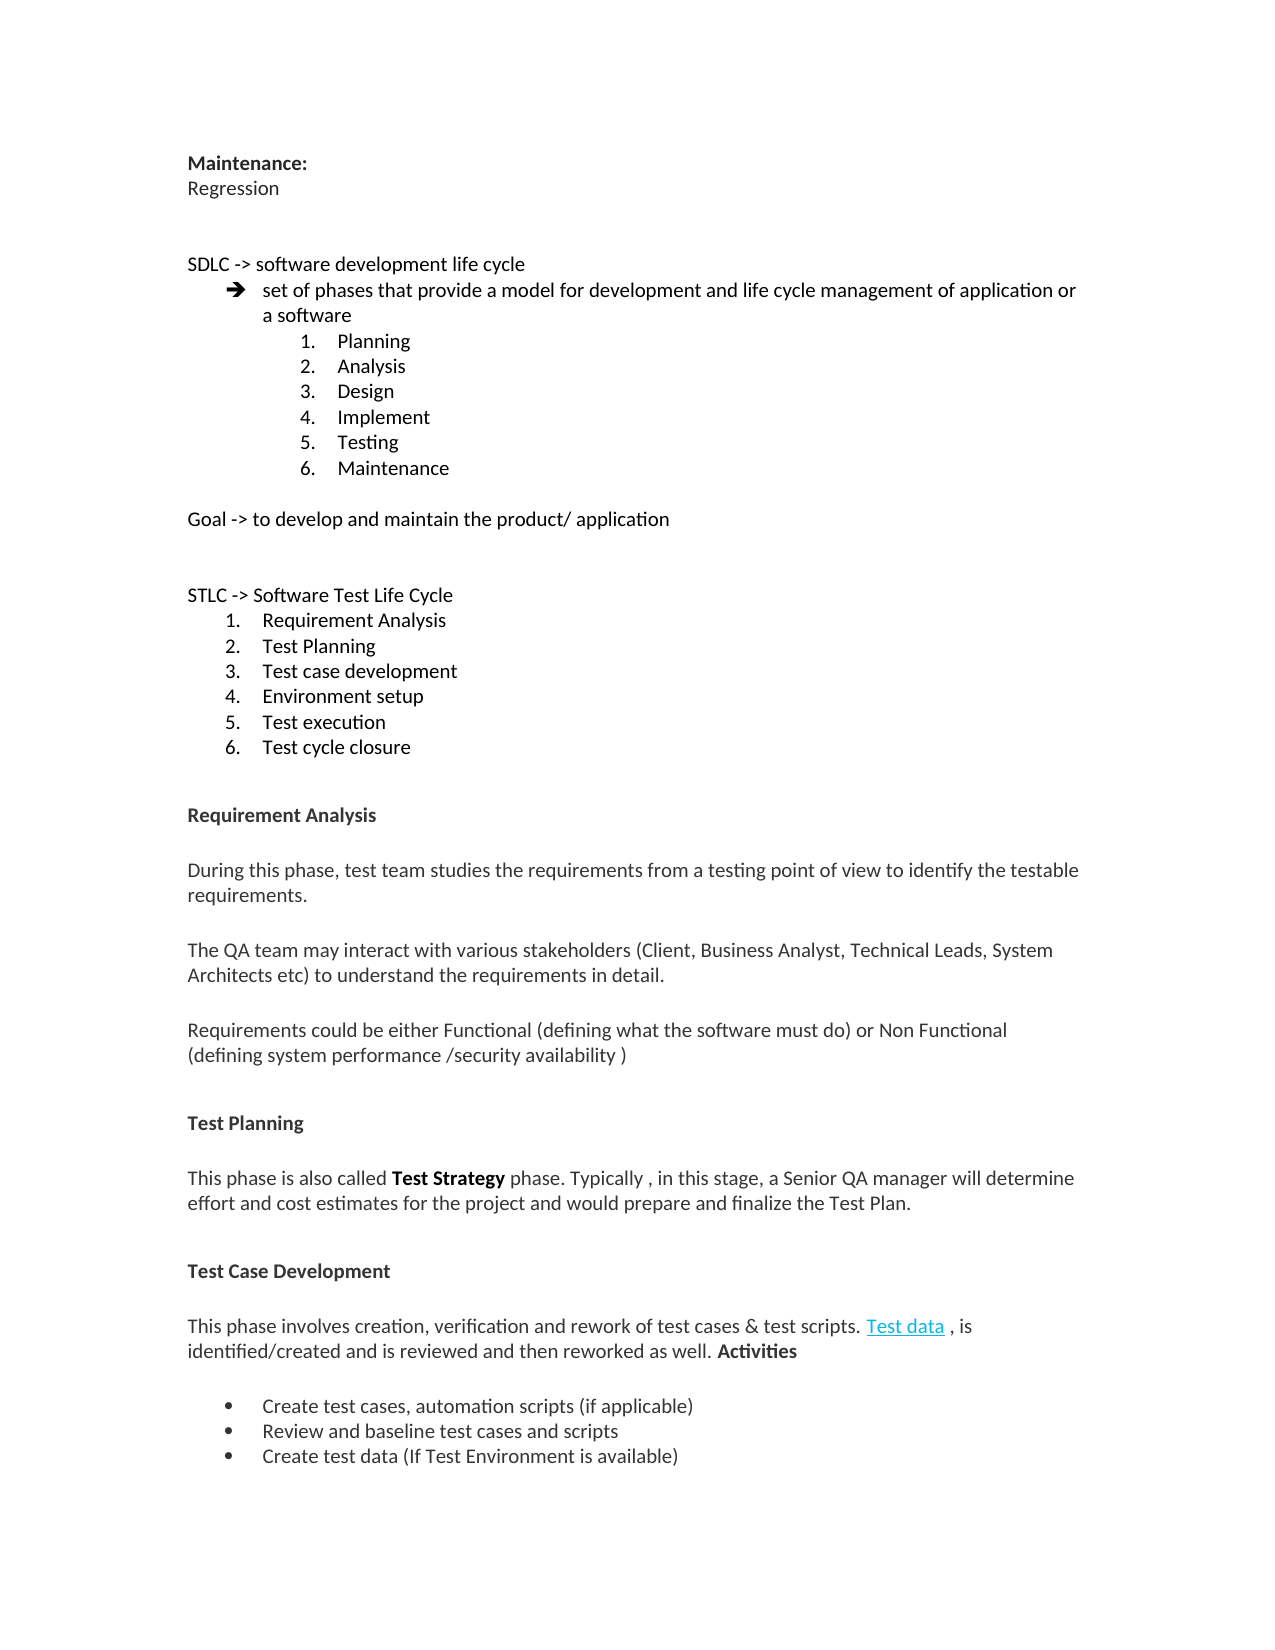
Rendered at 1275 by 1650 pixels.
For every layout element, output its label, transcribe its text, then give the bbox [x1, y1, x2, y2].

text The QA team may interact with various stakeholders (Client, Business Analyst, Technical Leads, System Architects etc) to understand the requirements in detail. [187, 937, 1087, 988]
list Analysis [300, 353, 1087, 379]
list Requirement Analysis [225, 607, 1087, 633]
subtitle Requirement Analysis [187, 789, 1087, 828]
text Maintenance: [187, 150, 1087, 175]
text This phase is also called Test Strategy phase. Typically , in this stage, a Senior QA manager will determine effort and cost estimates for the project and would prepare and finalize the Test Plan. [187, 1165, 1087, 1216]
list Create test cases, automation scripts (if applicable) [225, 1393, 1087, 1418]
list Test case development [225, 658, 1087, 684]
list Test Planning [225, 633, 1087, 658]
text This phase involves creation, verification and rework of test cases & test scripts. Test data , is identified/created and is reviewed and then reworked as well. Activities [187, 1313, 1087, 1364]
text SDLC -> software development life cycle [187, 252, 1087, 277]
list Environment setup [225, 684, 1087, 709]
list Create test data (If Test Environment is available) [225, 1444, 1087, 1469]
text During this phase, test team studies the requirements from a testing point of view to identify the testable requirements. [187, 857, 1087, 908]
list Implement [300, 404, 1087, 429]
list Review and baseline test cases and scripts [225, 1418, 1087, 1444]
text Requirements could be either Functional (defining what the software must do) or Non Functional (defining system performance /security availability ) [187, 1017, 1087, 1068]
list Planning [300, 328, 1087, 353]
text Regression [187, 175, 1087, 201]
list Test execution [225, 709, 1087, 734]
list Test cycle closure [225, 734, 1087, 760]
list set of phases that provide a model for development and life cycle management of application or a software [225, 277, 1087, 328]
subtitle Test Case Development [187, 1245, 1087, 1284]
text STLC -> Software Test Life Cycle [187, 582, 1087, 607]
list Testing [300, 429, 1087, 455]
list Maintenance [300, 455, 1087, 480]
text Goal -> to develop and maintain the product/ application [187, 506, 1087, 531]
list Design [300, 379, 1087, 404]
subtitle Test Planning [187, 1097, 1087, 1136]
